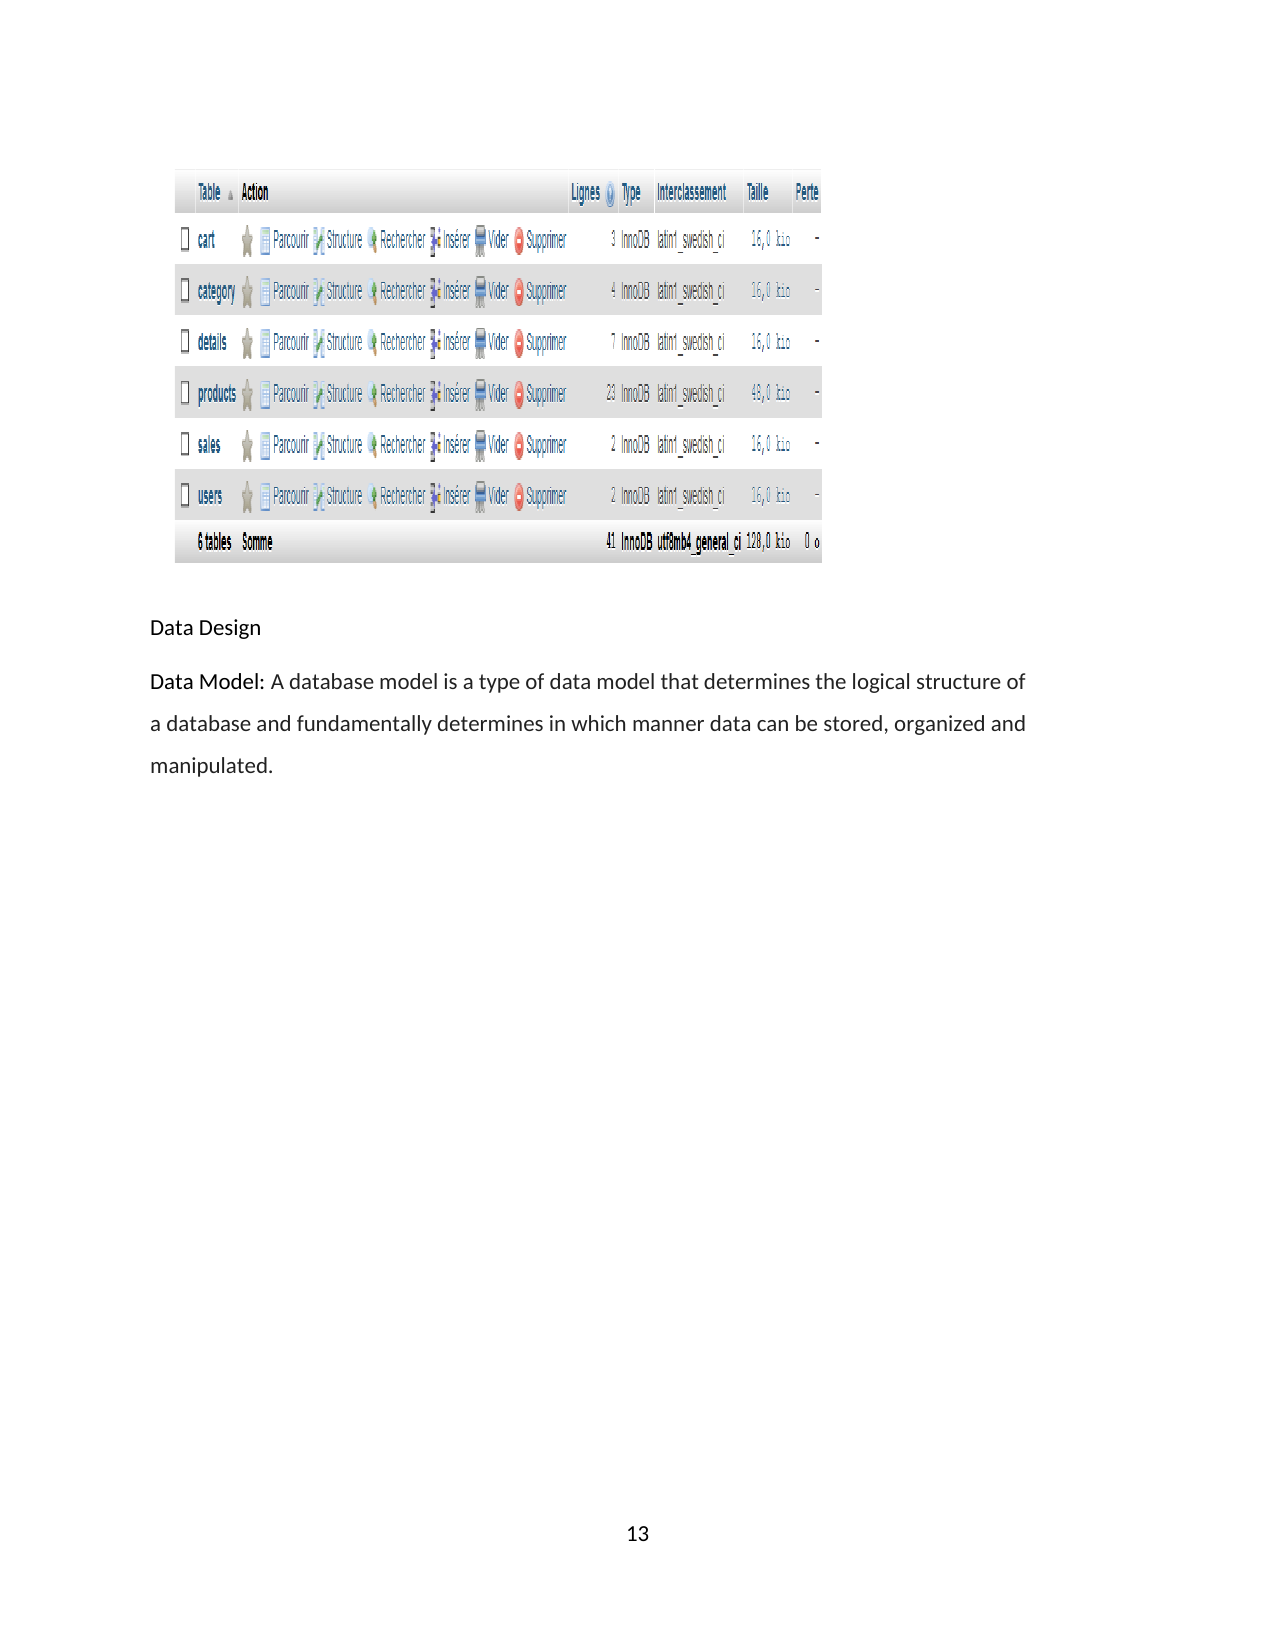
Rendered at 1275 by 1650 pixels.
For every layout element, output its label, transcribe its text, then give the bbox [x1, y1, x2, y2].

text Data Design [150, 613, 1173, 641]
text Data Model: A database model is a type of data model that determines the logical structure of a database and fundamentally determines in which manner data can be stored, organized and manipulated. [150, 667, 1027, 779]
